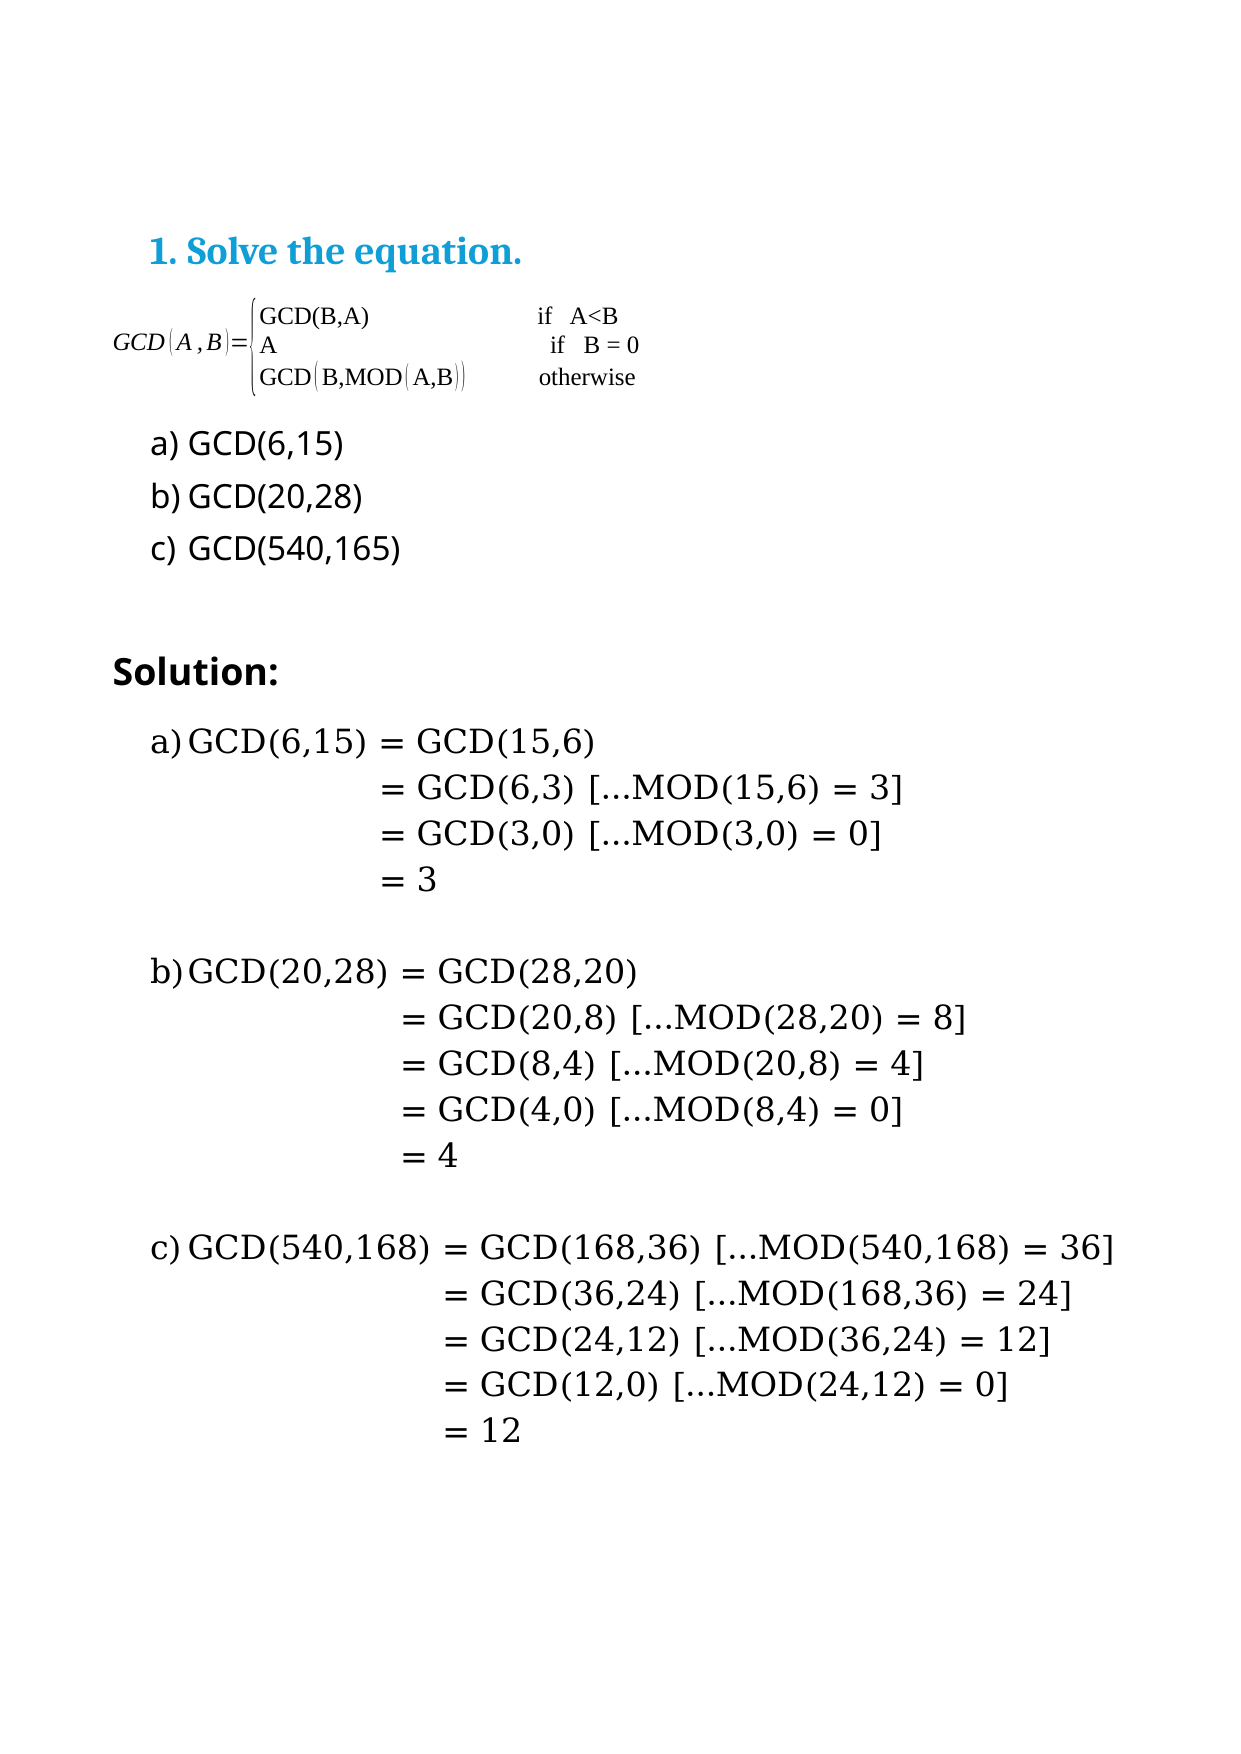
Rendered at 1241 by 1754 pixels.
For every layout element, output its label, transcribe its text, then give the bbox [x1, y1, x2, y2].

text Solution: [112, 645, 1128, 696]
list GCD(6,15) [150, 420, 1128, 466]
list = 12 [337, 1410, 1128, 1450]
list = 4 [337, 1134, 1128, 1174]
list GCD(6,15) = GCD(15,6) [150, 721, 1128, 761]
list Solve the equation. [150, 229, 1128, 274]
list = GCD(24,12) […MOD(36,24) = 12] [337, 1318, 1128, 1358]
list = 3 [337, 858, 1128, 898]
list = GCD(20,8) […MOD(28,20) = 8] [337, 996, 1128, 1036]
list GCD(20,28) [150, 472, 1128, 518]
list GCD(540,168) = GCD(168,36) […MOD(540,168) = 36] [150, 1226, 1128, 1266]
list = GCD(6,3) […MOD(15,6) = 3] [337, 767, 1128, 807]
list = GCD(4,0) […MOD(8,4) = 0] [337, 1088, 1128, 1128]
list = GCD(8,4) […MOD(20,8) = 4] [337, 1042, 1128, 1082]
list = GCD(12,0) […MOD(24,12) = 0] [337, 1364, 1128, 1404]
list = GCD(36,24) […MOD(168,36) = 24] [337, 1272, 1128, 1312]
list GCD(20,28) = GCD(28,20) [150, 950, 1128, 990]
list GCD(540,165) [150, 524, 1128, 570]
list = GCD(3,0) […MOD(3,0) = 0] [337, 812, 1128, 852]
